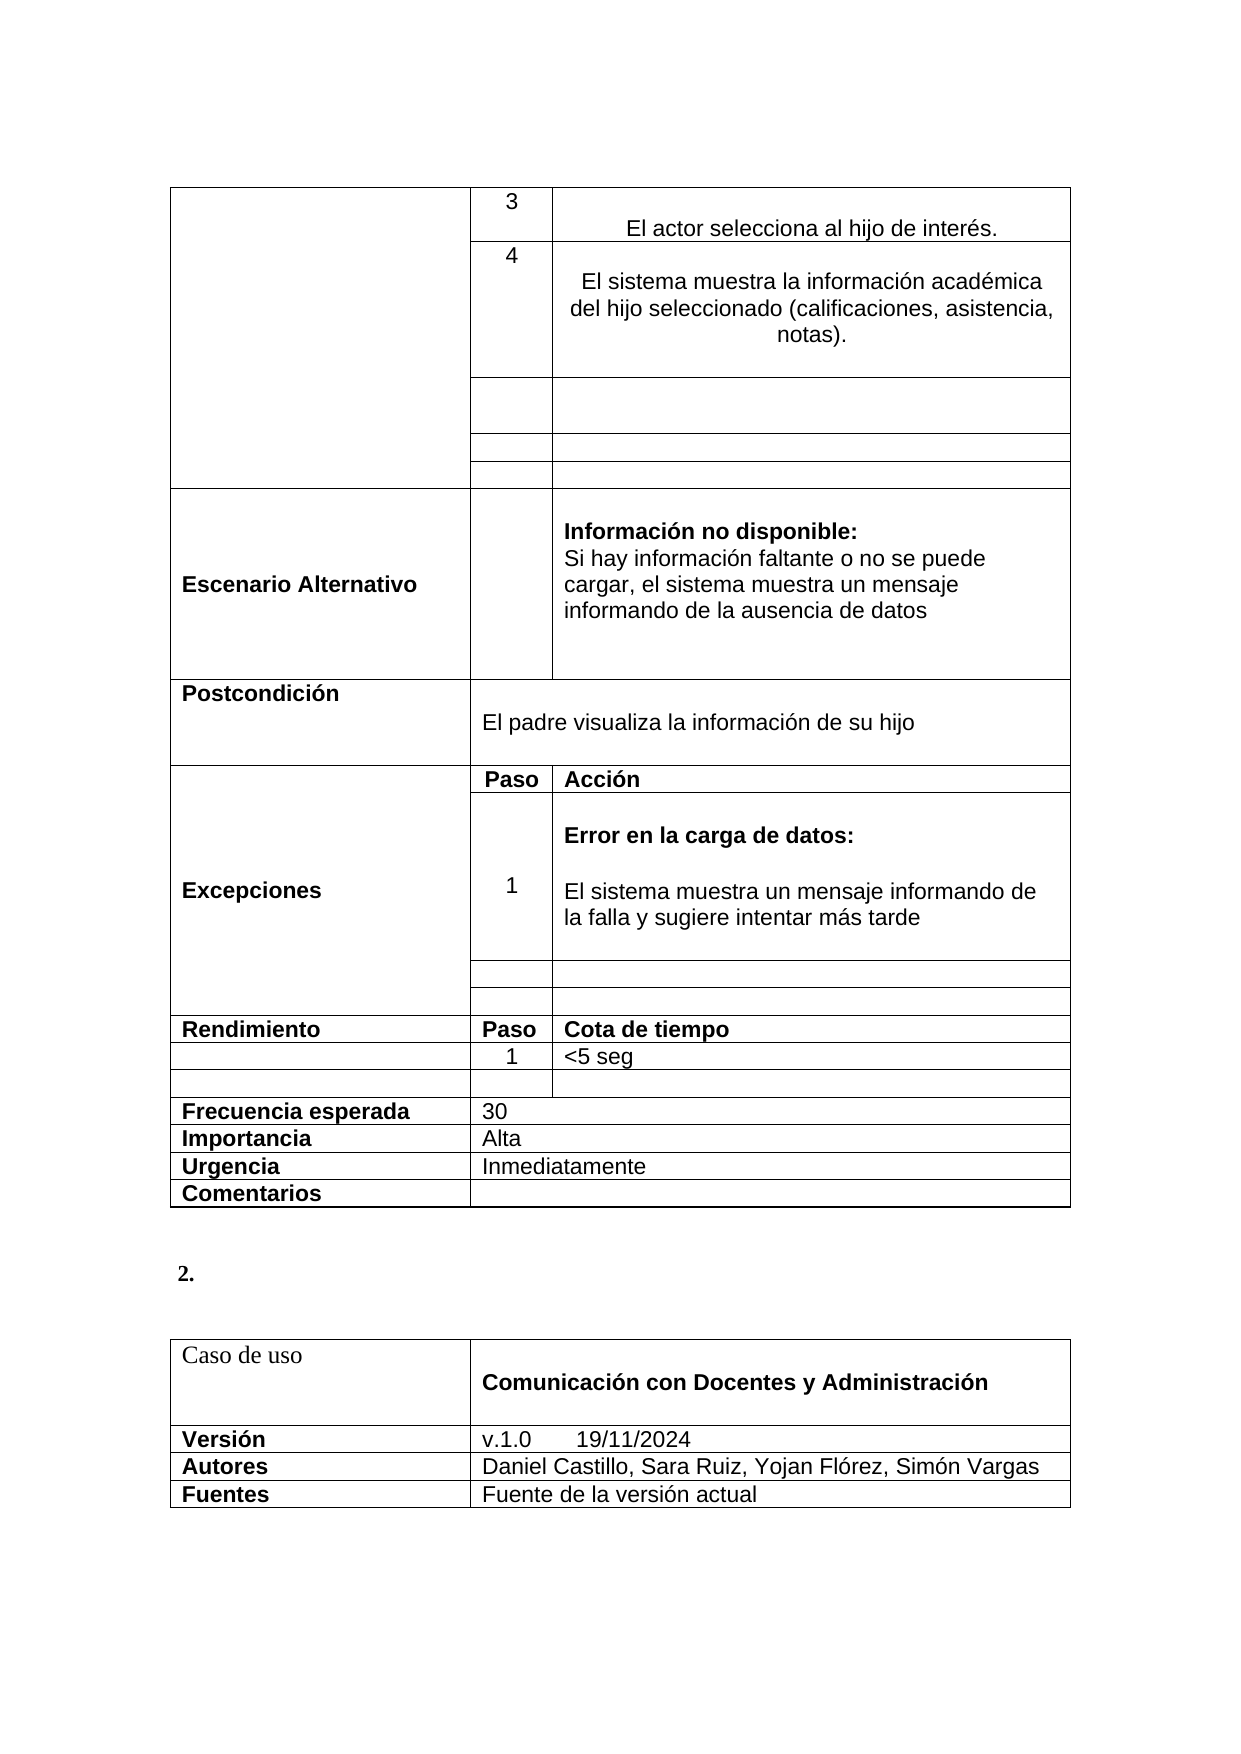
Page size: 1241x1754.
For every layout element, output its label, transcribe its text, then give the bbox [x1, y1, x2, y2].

text 2. [177, 1260, 1063, 1286]
